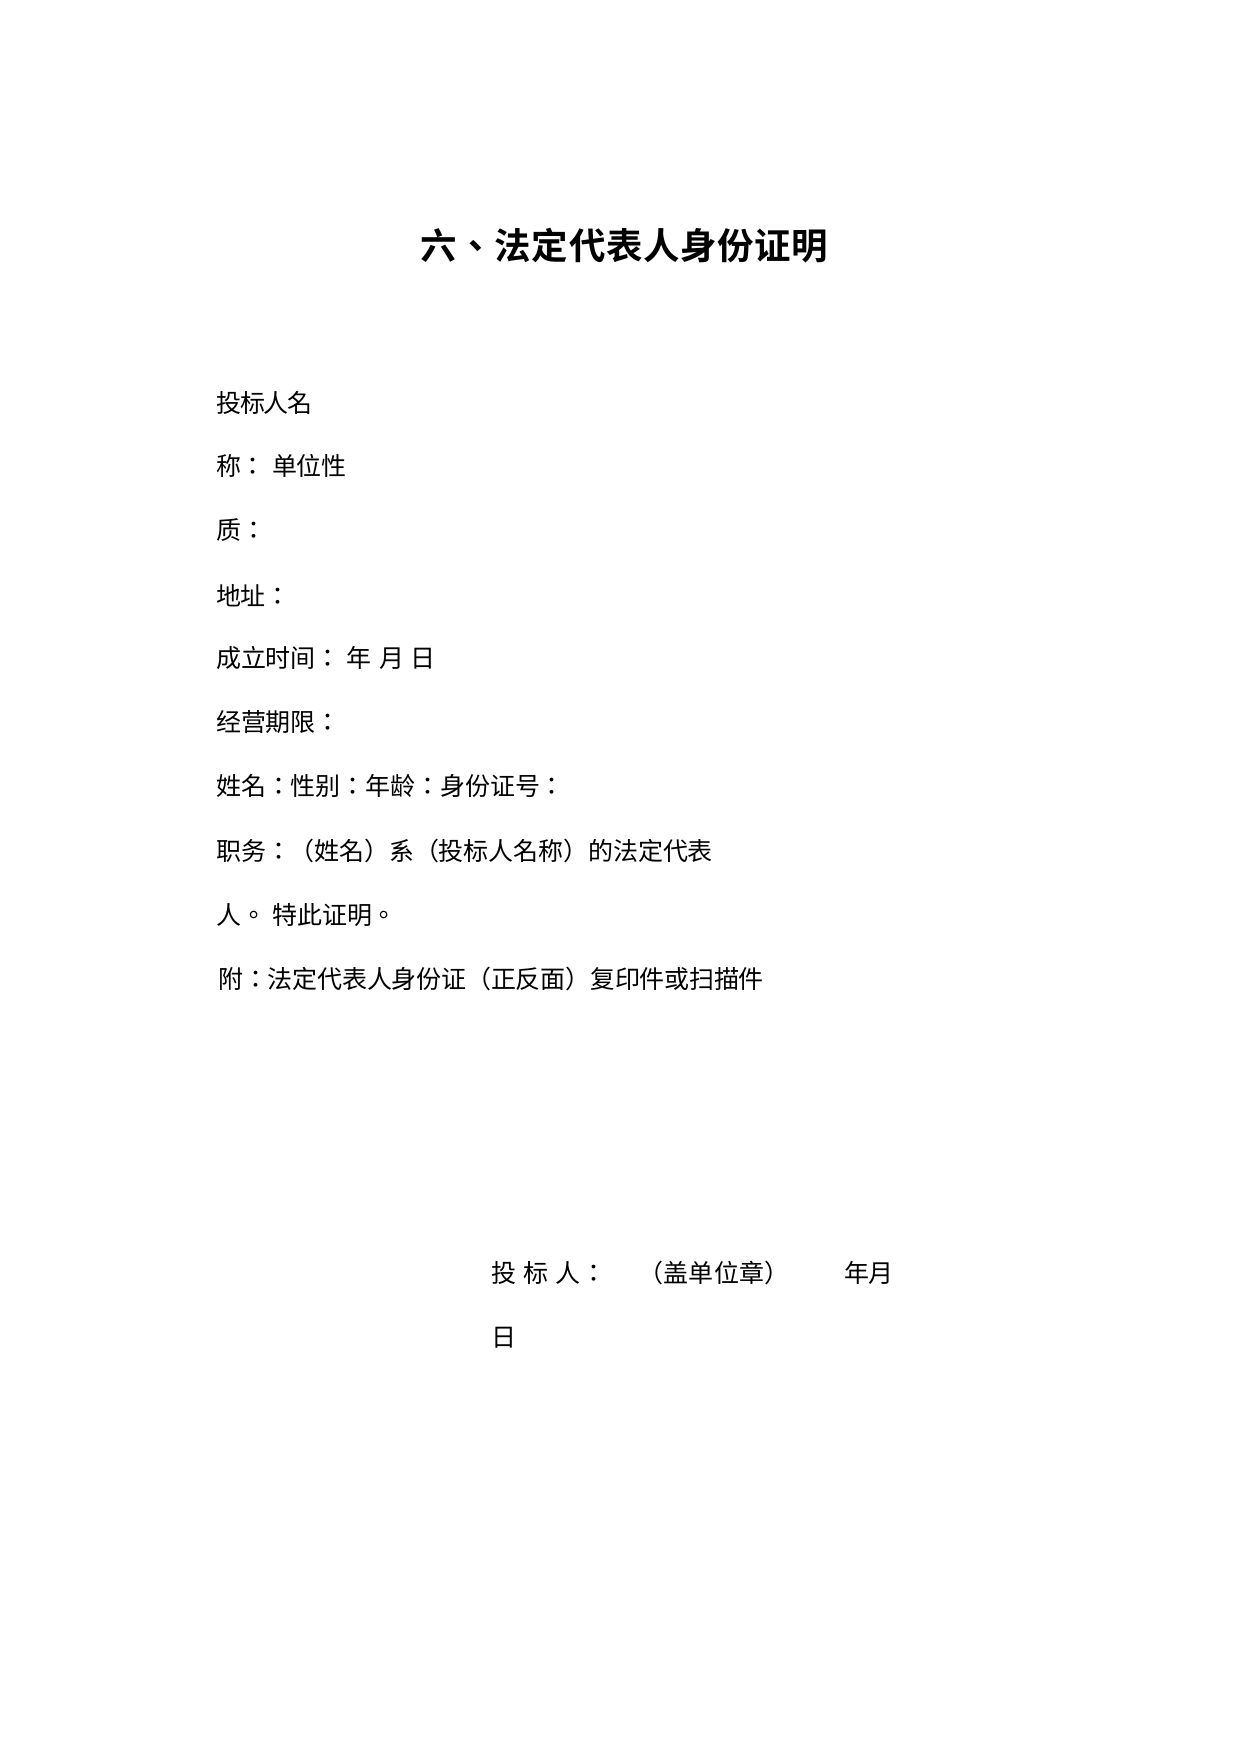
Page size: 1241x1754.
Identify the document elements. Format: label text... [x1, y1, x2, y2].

text 附：法定代表人身份证（正反面）复印件或扫描件 [218, 964, 1054, 995]
text 六、法定代表人身份证明 [421, 223, 1054, 269]
text 投 标 人： （盖单位章） 年月日 [491, 1256, 915, 1353]
text 经营期限： [216, 706, 1054, 738]
text 姓名：性别：年龄：身份证号： [216, 770, 1054, 801]
text 地址： [216, 579, 1054, 611]
text 投标人名称： 单位性质： [216, 386, 359, 546]
text 成立时间： 年 月 日 [216, 643, 1054, 674]
text 职务：（姓名）系（投标人名称）的法定代表人。 特此证明。 [216, 834, 761, 931]
